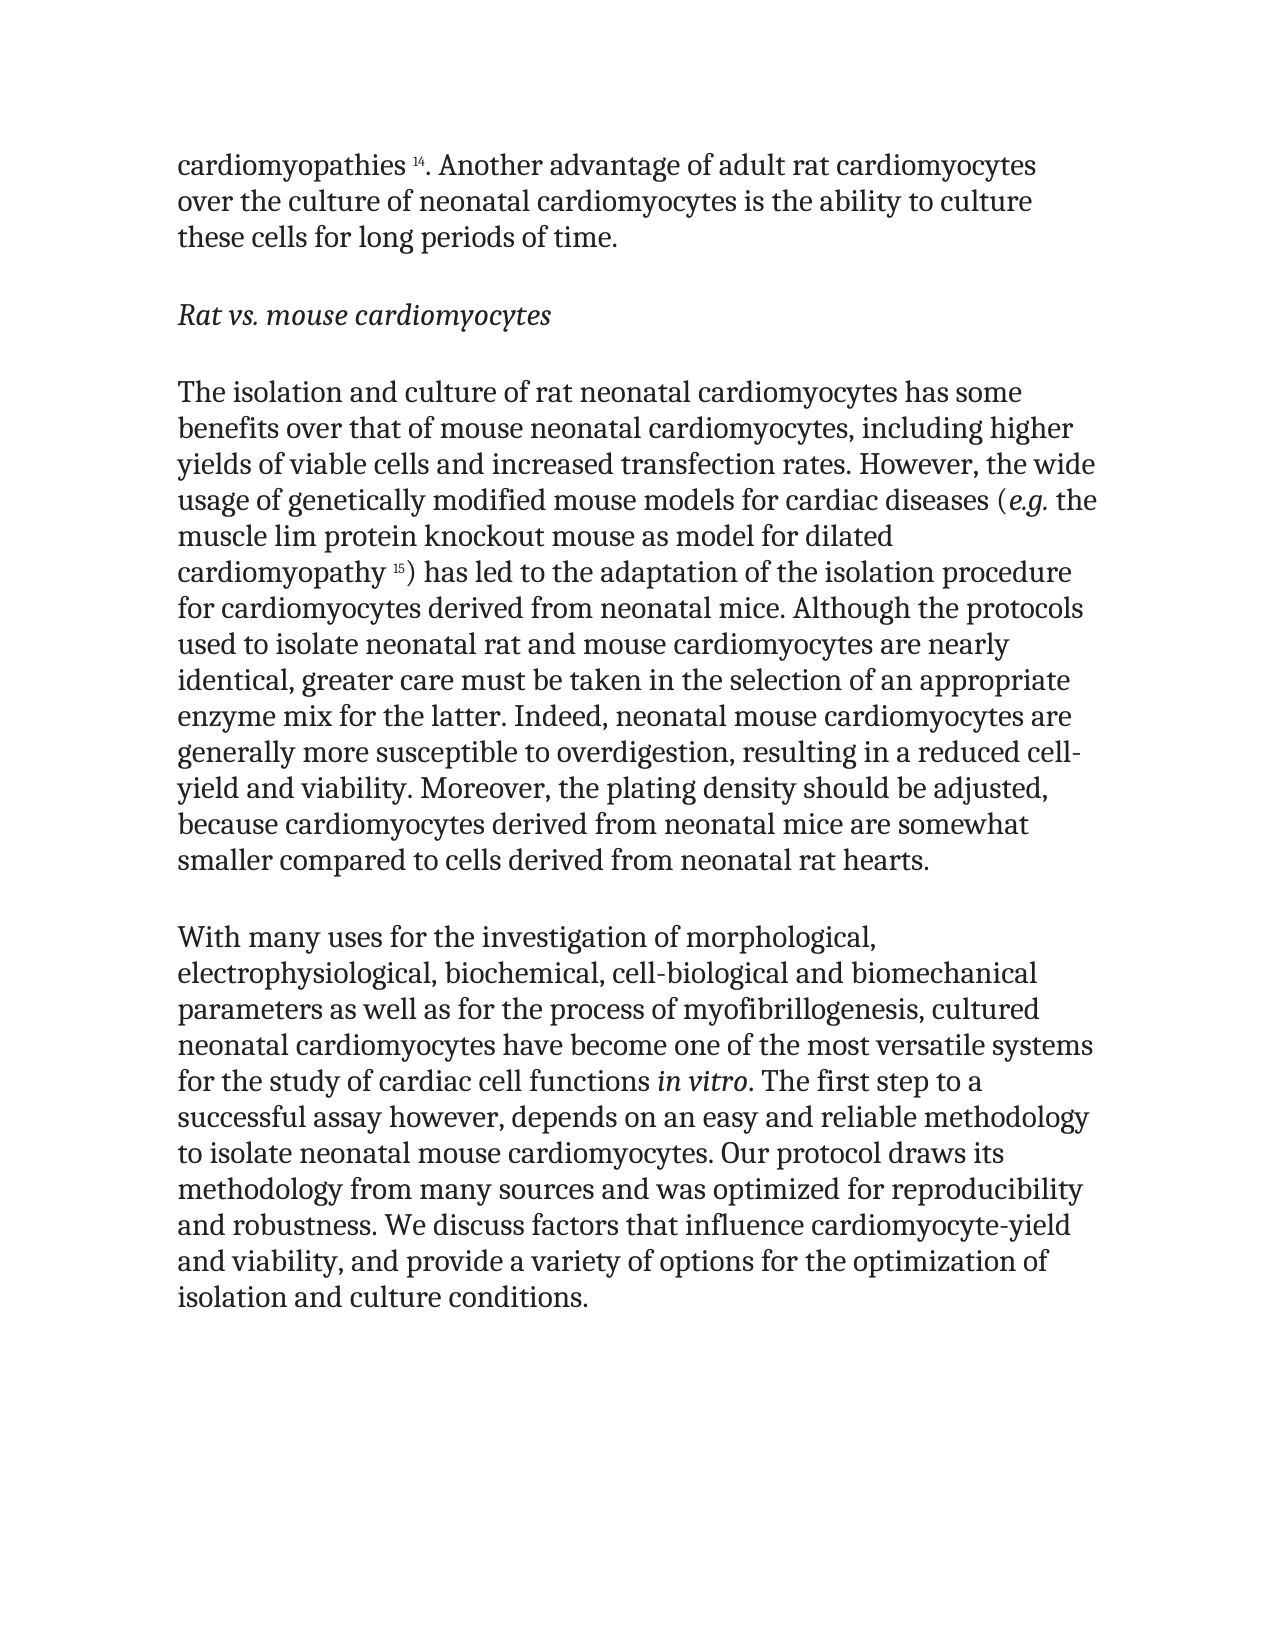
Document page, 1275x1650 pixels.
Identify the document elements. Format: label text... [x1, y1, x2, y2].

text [177, 148, 1098, 255]
text The isolation and culture of rat neonatal cardiomyocytes has some benefits over that of mouse neonatal cardiomyocytes, including higher yields of viable cells and increased transfection rates. However, the wide usage of genetically modified mouse models for cardiac diseases (e.g. the muscle lim protein knockout mouse as model for dilated cardiomyopathy 15) has led to the adaptation of the isolation procedure for cardiomyocytes derived from neonatal mice. Although the protocols used to isolate neonatal rat and mouse cardiomyocytes are nearly identical, greater care must be taken in the selection of an appropriate enzyme mix for the latter. Indeed, neonatal mouse cardiomyocytes are generally more susceptible to overdigestion, resulting in a reduced cell-yield and viability. Moreover, the plating density should be adjusted, because cardiomyocytes derived from neonatal mice are somewhat smaller compared to cells derived from neonatal rat hearts. [177, 375, 1098, 878]
text With many uses for the investigation of morphological, electrophysiological, biochemical, cell-biological and biomechanical parameters as well as for the process of myofibrillogenesis, cultured neonatal cardiomyocytes have become one of the most versatile systems for the study of cardiac cell functions in vitro. The first step to a successful assay however, depends on an easy and reliable methodology to isolate neonatal mouse cardiomyocytes. Our protocol draws its methodology from many sources and was optimized for reproducibility and robustness. We discuss factors that influence cardiomyocyte-yield and viability, and provide a variety of options for the optimization of isolation and culture conditions. [177, 919, 1098, 1315]
text Rat vs. mouse cardiomyocytes [177, 297, 1098, 333]
